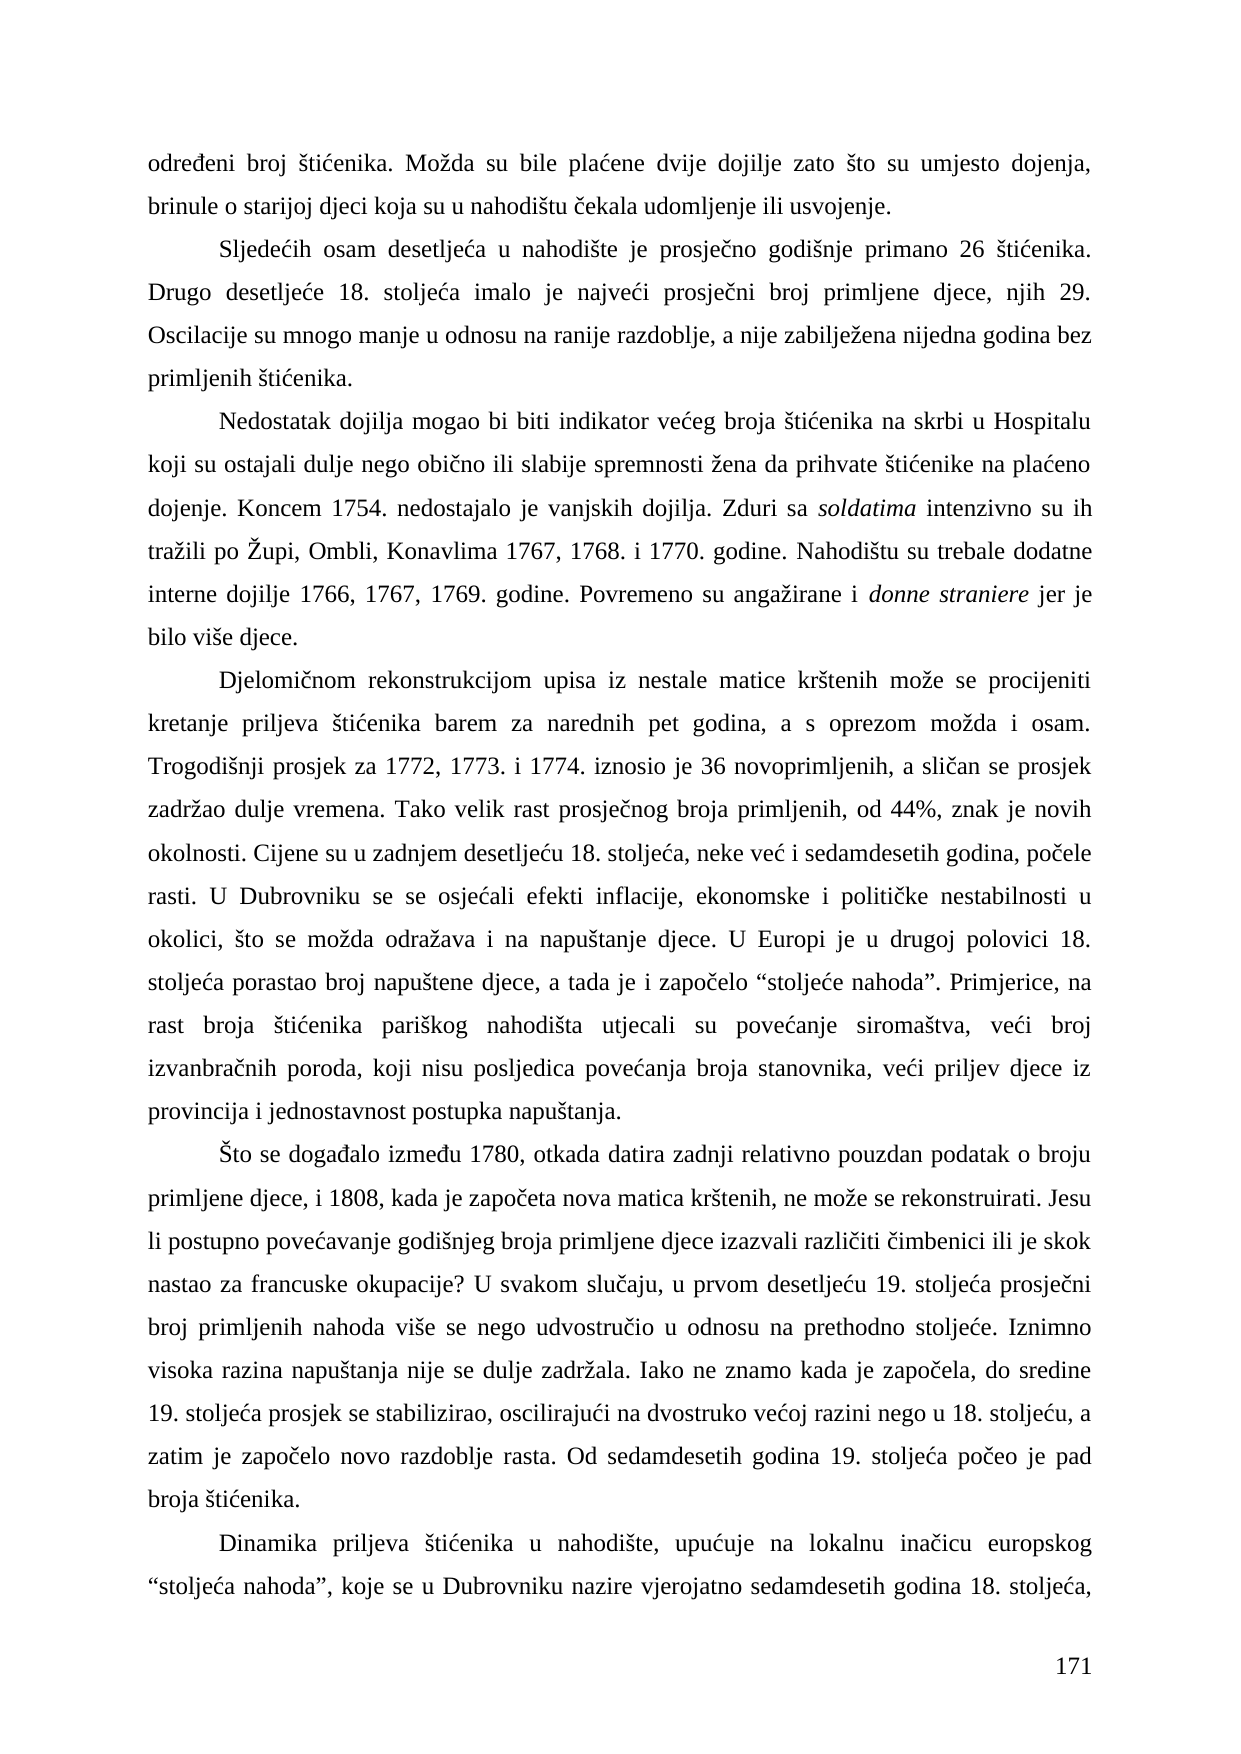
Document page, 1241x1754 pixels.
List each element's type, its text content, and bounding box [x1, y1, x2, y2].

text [148, 1528, 1092, 1599]
text Sljedećih osam desetljeća u nahodište je prosječno godišnje primano 26 štićenika. Drugo desetljeće 18. stoljeća imalo je najveći prosječni broj primljene djece, njih 29. Oscilacije su mnogo manje u odnosu na ranije razdoblje, a nije zabilježena nijedna godina bez primljenih štićenika. [148, 234, 1092, 392]
text Nedostatak dojilja mogao bi biti indikator većeg broja štićenika na skrbi u Hospitalu koji su ostajali dulje nego obično ili slabije spremnosti žena da prihvate štićenike na plaćeno dojenje. Koncem 1754. nedostajalo je vanjskih dojilja. Zduri sa soldatima intenzivno su ih tražili po Župi, Ombli, Konavlima 1767, 1768. i 1770. godine. Nahodištu su trebale dodatne interne dojilje 1766, 1767, 1769. godine. Povremeno su angažirane i donne straniere jer je bilo više djece. [148, 406, 1092, 651]
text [148, 148, 1092, 219]
text Djelomičnom rekonstrukcijom upisa iz nestale matice krštenih može se procijeniti kretanje priljeva štićenika barem za narednih pet godina, a s oprezom možda i osam. Trogodišnji prosjek za 1772, 1773. i 1774. iznosio je 36 novoprimljenih, a sličan se prosjek zadržao dulje vremena. Tako velik rast prosječnog broja primljenih, od 44%, znak je novih okolnosti. Cijene su u zadnjem desetljeću 18. stoljeća, neke već i sedamdesetih godina, počele rasti. U Dubrovniku se se osjećali efekti inflacije, ekonomske i političke nestabilnosti u okolici, što se možda odražava i na napuštanje djece. U Europi je u drugoj polovici 18. stoljeća porastao broj napuštene djece, a tada je i započelo “stoljeće nahoda”. Primjerice, na rast broja štićenika pariškog nahodišta utjecali su povećanje siromaštva, veći broj izvanbračnih poroda, koji nisu posljedica povećanja broja stanovnika, veći priljev djece iz provincija i jednostavnost postupka napuštanja. [148, 665, 1092, 1125]
text Što se događalo između 1780, otkada datira zadnji relativno pouzdan podatak o broju primljene djece, i 1808, kada je započeta nova matica krštenih, ne može se rekonstruirati. Jesu li postupno povećavanje godišnjeg broja primljene djece izazvali različiti čimbenici ili je skok nastao za francuske okupacije? U svakom slučaju, u prvom desetljeću 19. stoljeća prosječni broj primljenih nahoda više se nego udvostručio u odnosu na prethodno stoljeće. Iznimno visoka razina napuštanja nije se dulje zadržala. Iako ne znamo kada je započela, do sredine 19. stoljeća prosjek se stabilizirao, oscilirajući na dvostruko većoj razini nego u 18. stoljeću, a zatim je započelo novo razdoblje rasta. Od sedamdesetih godina 19. stoljeća počeo je pad broja štićenika. [148, 1139, 1092, 1513]
